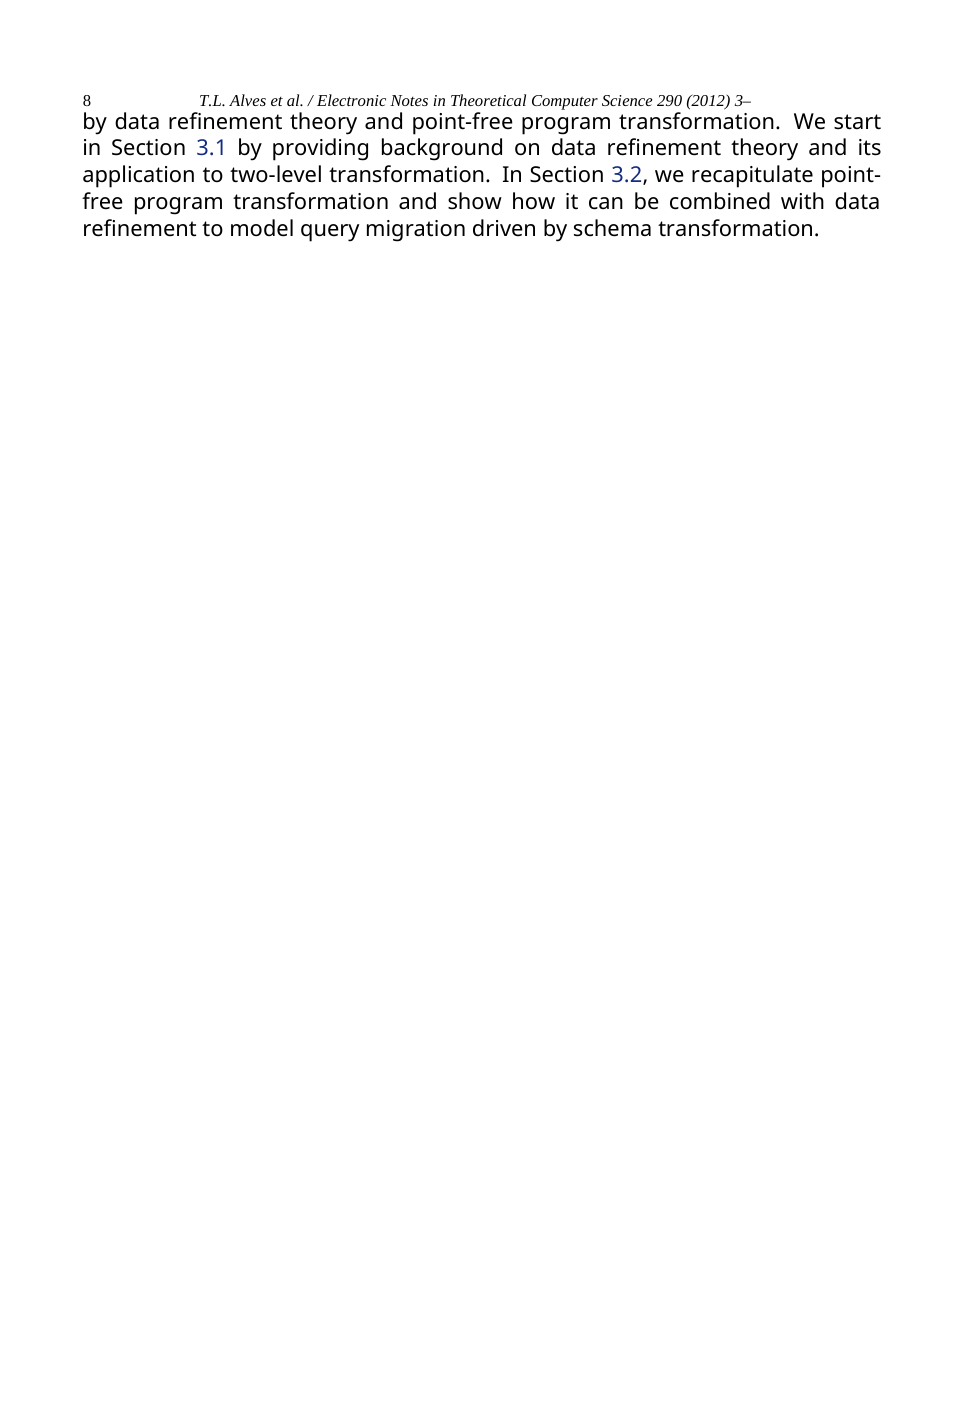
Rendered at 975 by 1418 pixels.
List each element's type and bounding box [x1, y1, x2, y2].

text [82, 108, 881, 243]
